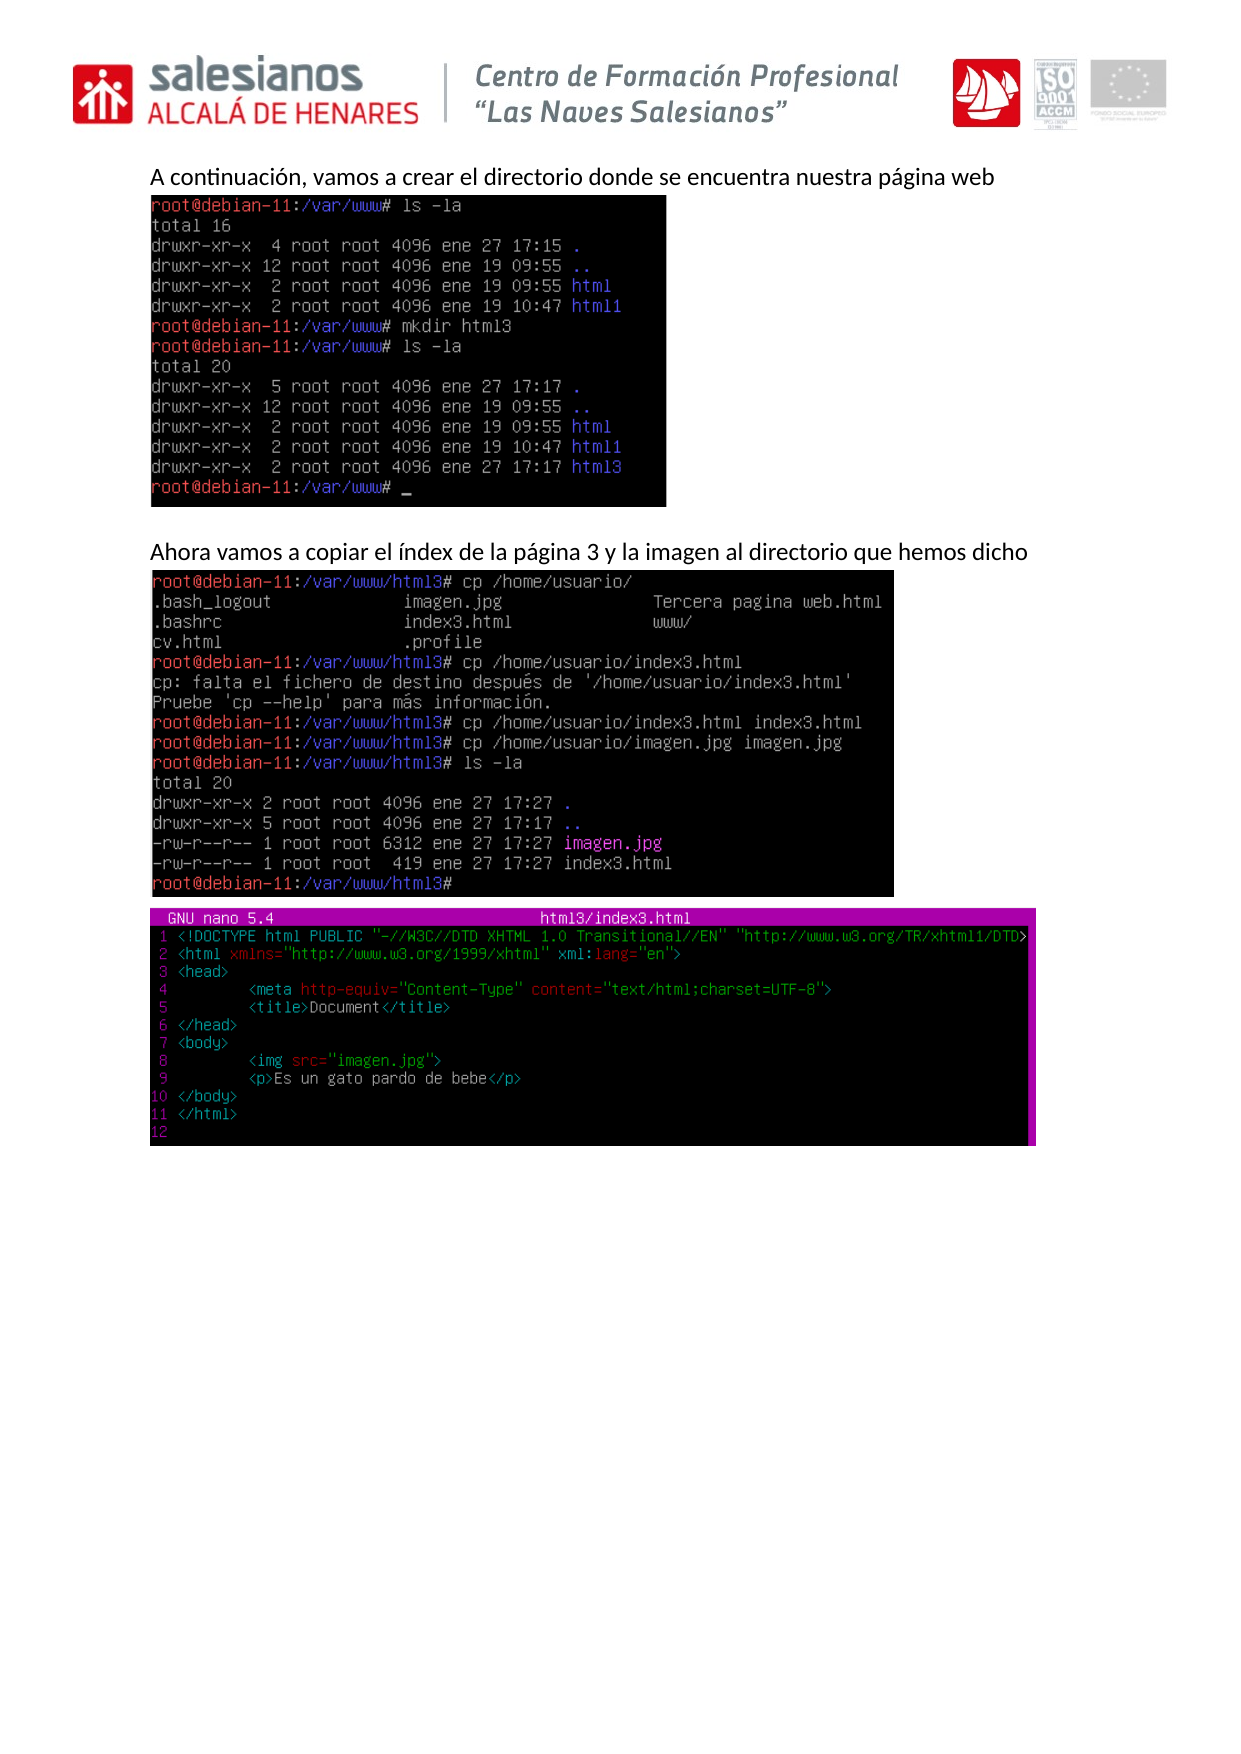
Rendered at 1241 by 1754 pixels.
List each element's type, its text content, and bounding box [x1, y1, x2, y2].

text Ahora vamos a copiar el índex de la página 3 y la imagen al directorio que hemos dicho [150, 532, 1090, 570]
text A continuación, vamos a crear el directorio donde se encuentra nuestra página web [150, 157, 1090, 195]
picture [50, 43, 1190, 149]
picture [150, 570, 894, 897]
picture [150, 195, 667, 507]
picture [150, 907, 1036, 1146]
